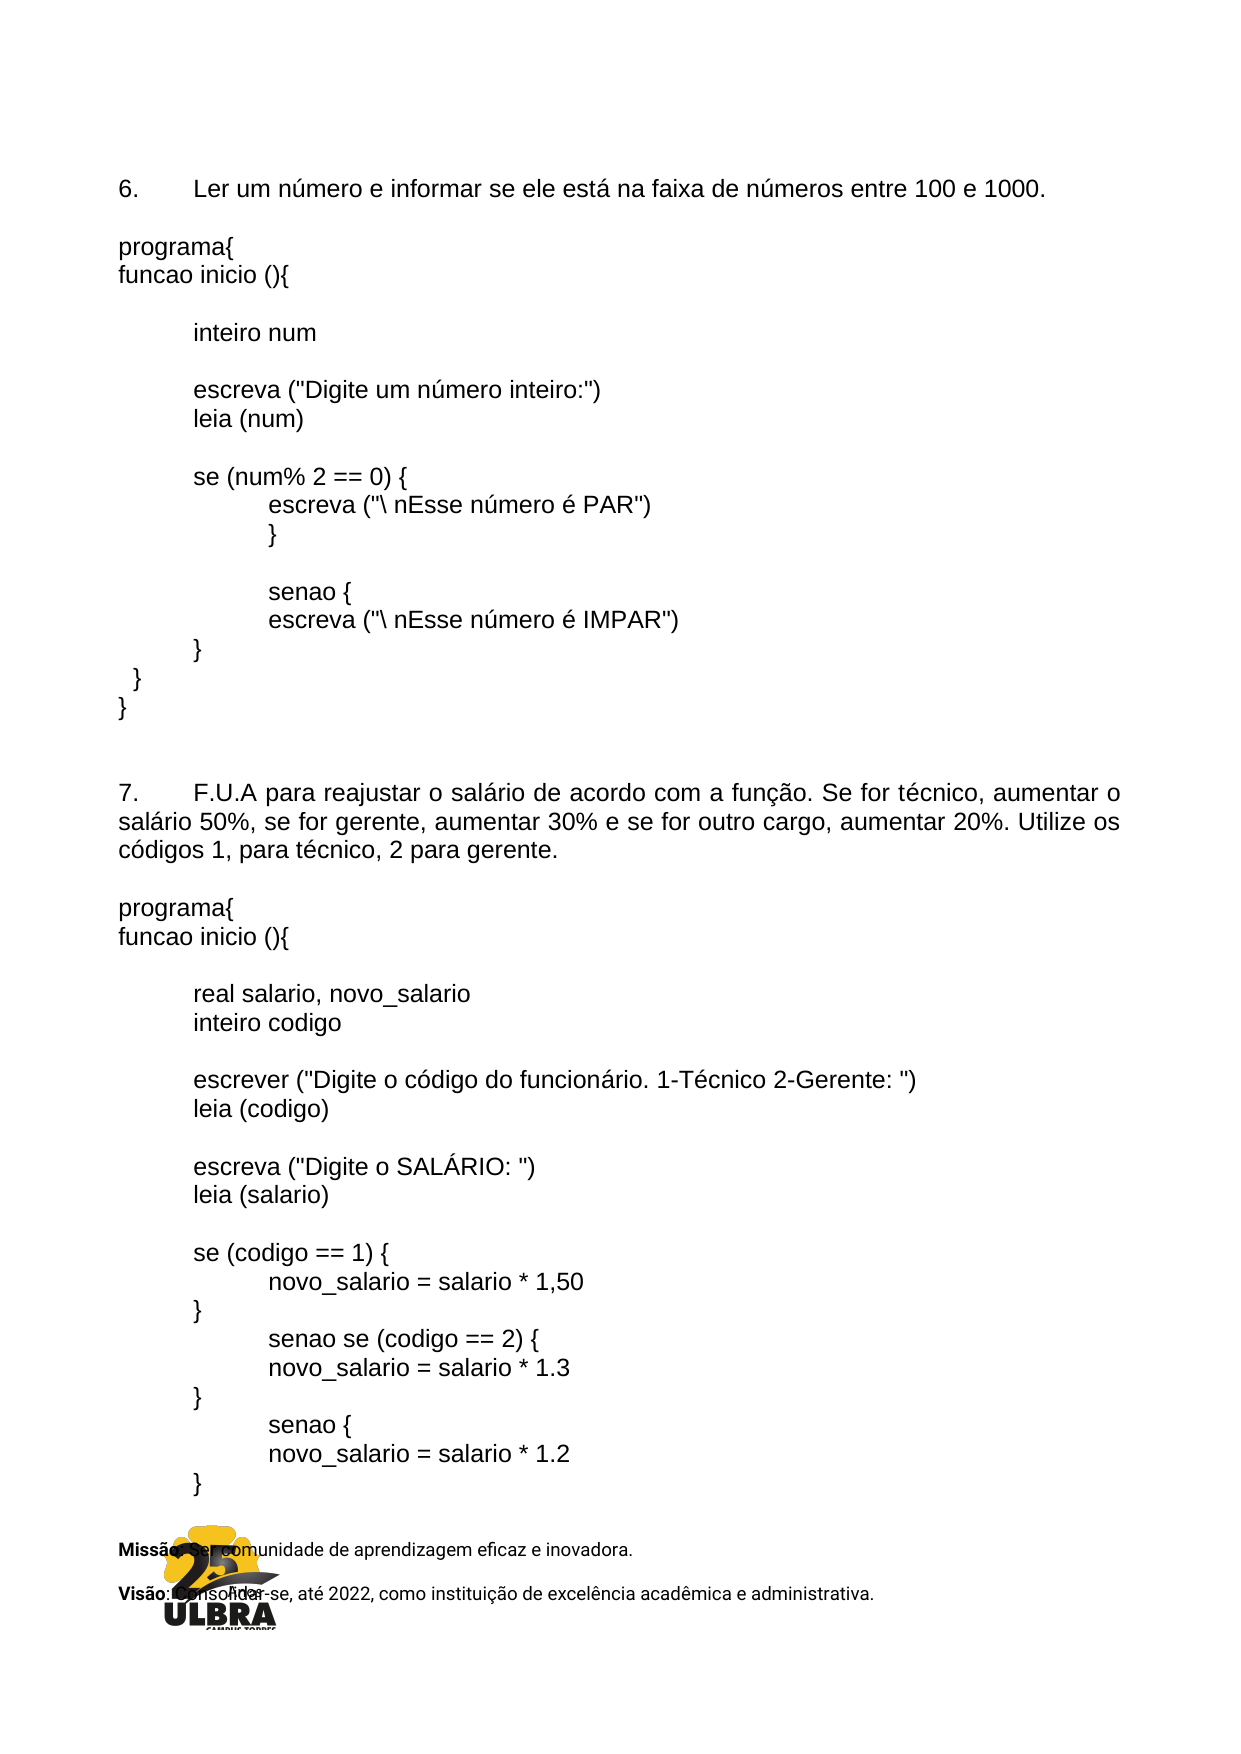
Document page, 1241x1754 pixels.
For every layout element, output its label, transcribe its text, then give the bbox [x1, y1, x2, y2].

text } [118, 634, 1122, 663]
text } [118, 1468, 1122, 1497]
text inteiro codigo [118, 1008, 1122, 1037]
text programa{ [118, 232, 1122, 260]
text senao se (codigo == 2) { [118, 1324, 1122, 1353]
text novo_salario = salario * 1.2 [118, 1439, 1122, 1468]
text } [118, 1382, 1122, 1410]
text novo_salario = salario * 1,50 [118, 1267, 1122, 1295]
text programa{ [118, 893, 1122, 922]
text } [118, 663, 1122, 692]
text 7. F.U.A para reajustar o salário de acordo com a função. Se for técnico, aumentar o salário 50%, se for gerente, aumentar 30% e se for outro cargo, aumentar 20%. Utilize os códigos 1, para técnico, 2 para gerente. [118, 720, 1122, 864]
text leia (num) [118, 404, 1122, 433]
text senao { [118, 1410, 1122, 1439]
picture [163, 1525, 281, 1630]
text novo_salario = salario * 1.3 [118, 1353, 1122, 1382]
text funcao inicio (){ [118, 260, 1122, 289]
text leia (salario) [118, 1180, 1122, 1209]
text real salario, novo_salario [118, 979, 1122, 1008]
text } [118, 1295, 1122, 1324]
text inteiro num [118, 318, 1122, 347]
text escreva ("Digite um número inteiro:") [118, 375, 1122, 404]
text escrever ("Digite o código do funcionário. 1-Técnico 2-Gerente: ") [118, 1065, 1122, 1094]
text funcao inicio (){ [118, 922, 1122, 950]
text se (num% 2 == 0) { [118, 462, 1122, 490]
text escreva ("\ nEsse número é PAR") [118, 490, 1122, 519]
text 6. Ler um número e informar se ele está na faixa de números entre 100 e 1000. [118, 145, 1122, 203]
text leia (codigo) [118, 1094, 1122, 1123]
text senao { [118, 577, 1122, 605]
text } [118, 519, 1122, 548]
text } [118, 692, 1122, 720]
text escreva ("Digite o SALÁRIO: ") [118, 1152, 1122, 1180]
text escreva ("\ nEsse número é IMPAR") [118, 605, 1122, 634]
text se (codigo == 1) { [118, 1238, 1122, 1267]
